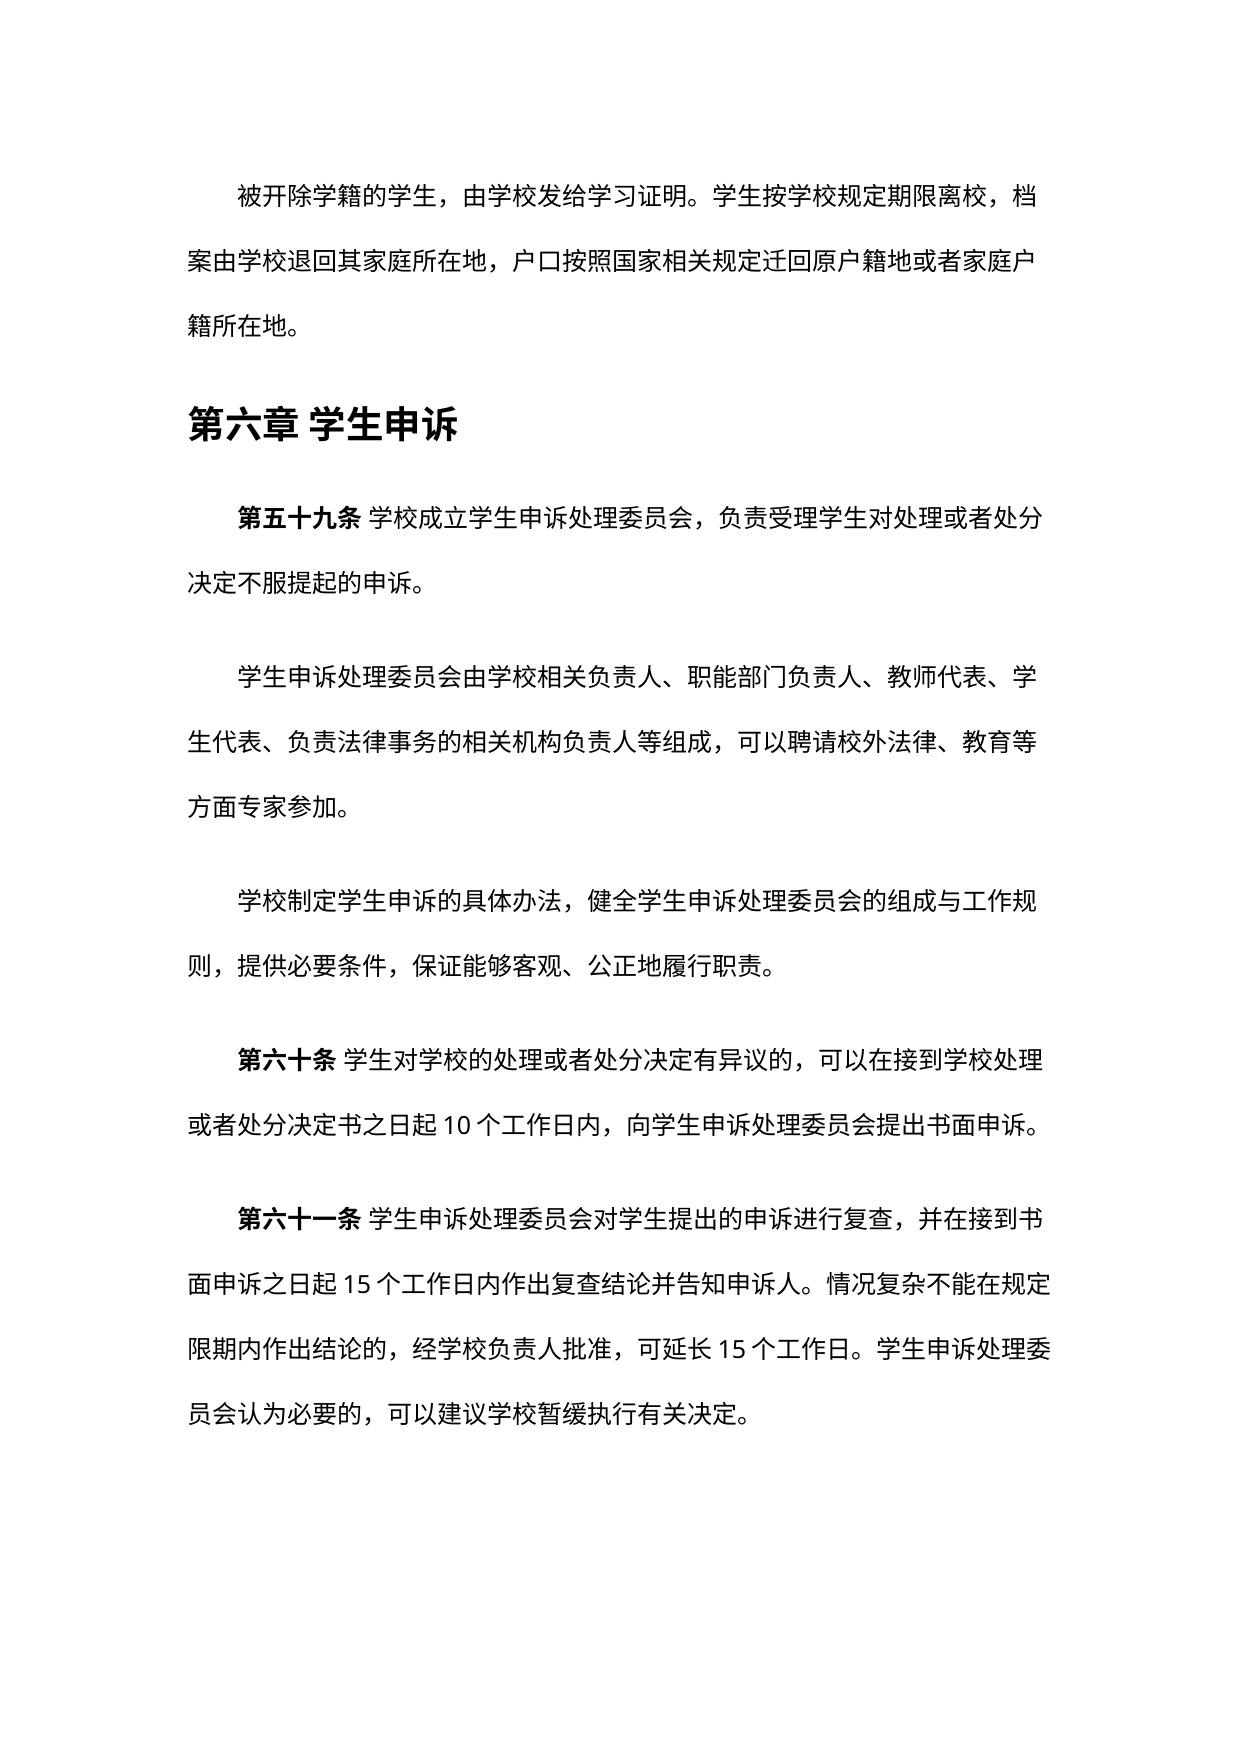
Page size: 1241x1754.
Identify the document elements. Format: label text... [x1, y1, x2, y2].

text 学校制定学生申诉的具体办法，健全学生申诉处理委员会的组成与工作规则，提供必要条件，保证能够客观、公正地履行职责。 [187, 867, 1053, 997]
text 第六十一条 学生申诉处理委员会对学生提出的申诉进行复查，并在接到书面申诉之日起15个工作日内作出复查结论并告知申诉人。情况复杂不能在规定限期内作出结论的，经学校负责人批准，可延长15个工作日。学生申诉处理委员会认为必要的，可以建议学校暂缓执行有关决定。 [187, 1186, 1053, 1446]
text 第六十条 学生对学校的处理或者处分决定有异议的，可以在接到学校处理或者处分决定书之日起10个工作日内，向学生申诉处理委员会提出书面申诉。 [187, 1026, 1053, 1156]
text 被开除学籍的学生，由学校发给学习证明。学生按学校规定期限离校，档案由学校退回其家庭所在地，户口按照国家相关规定迁回原户籍地或者家庭户籍所在地。 [187, 162, 1053, 357]
text 第六章 学生申诉 [187, 390, 1053, 455]
text 第五十九条 学校成立学生申诉处理委员会，负责受理学生对处理或者处分决定不服提起的申诉。 [187, 484, 1053, 614]
text 学生申诉处理委员会由学校相关负责人、职能部门负责人、教师代表、学生代表、负责法律事务的相关机构负责人等组成，可以聘请校外法律、教育等方面专家参加。 [187, 643, 1053, 838]
